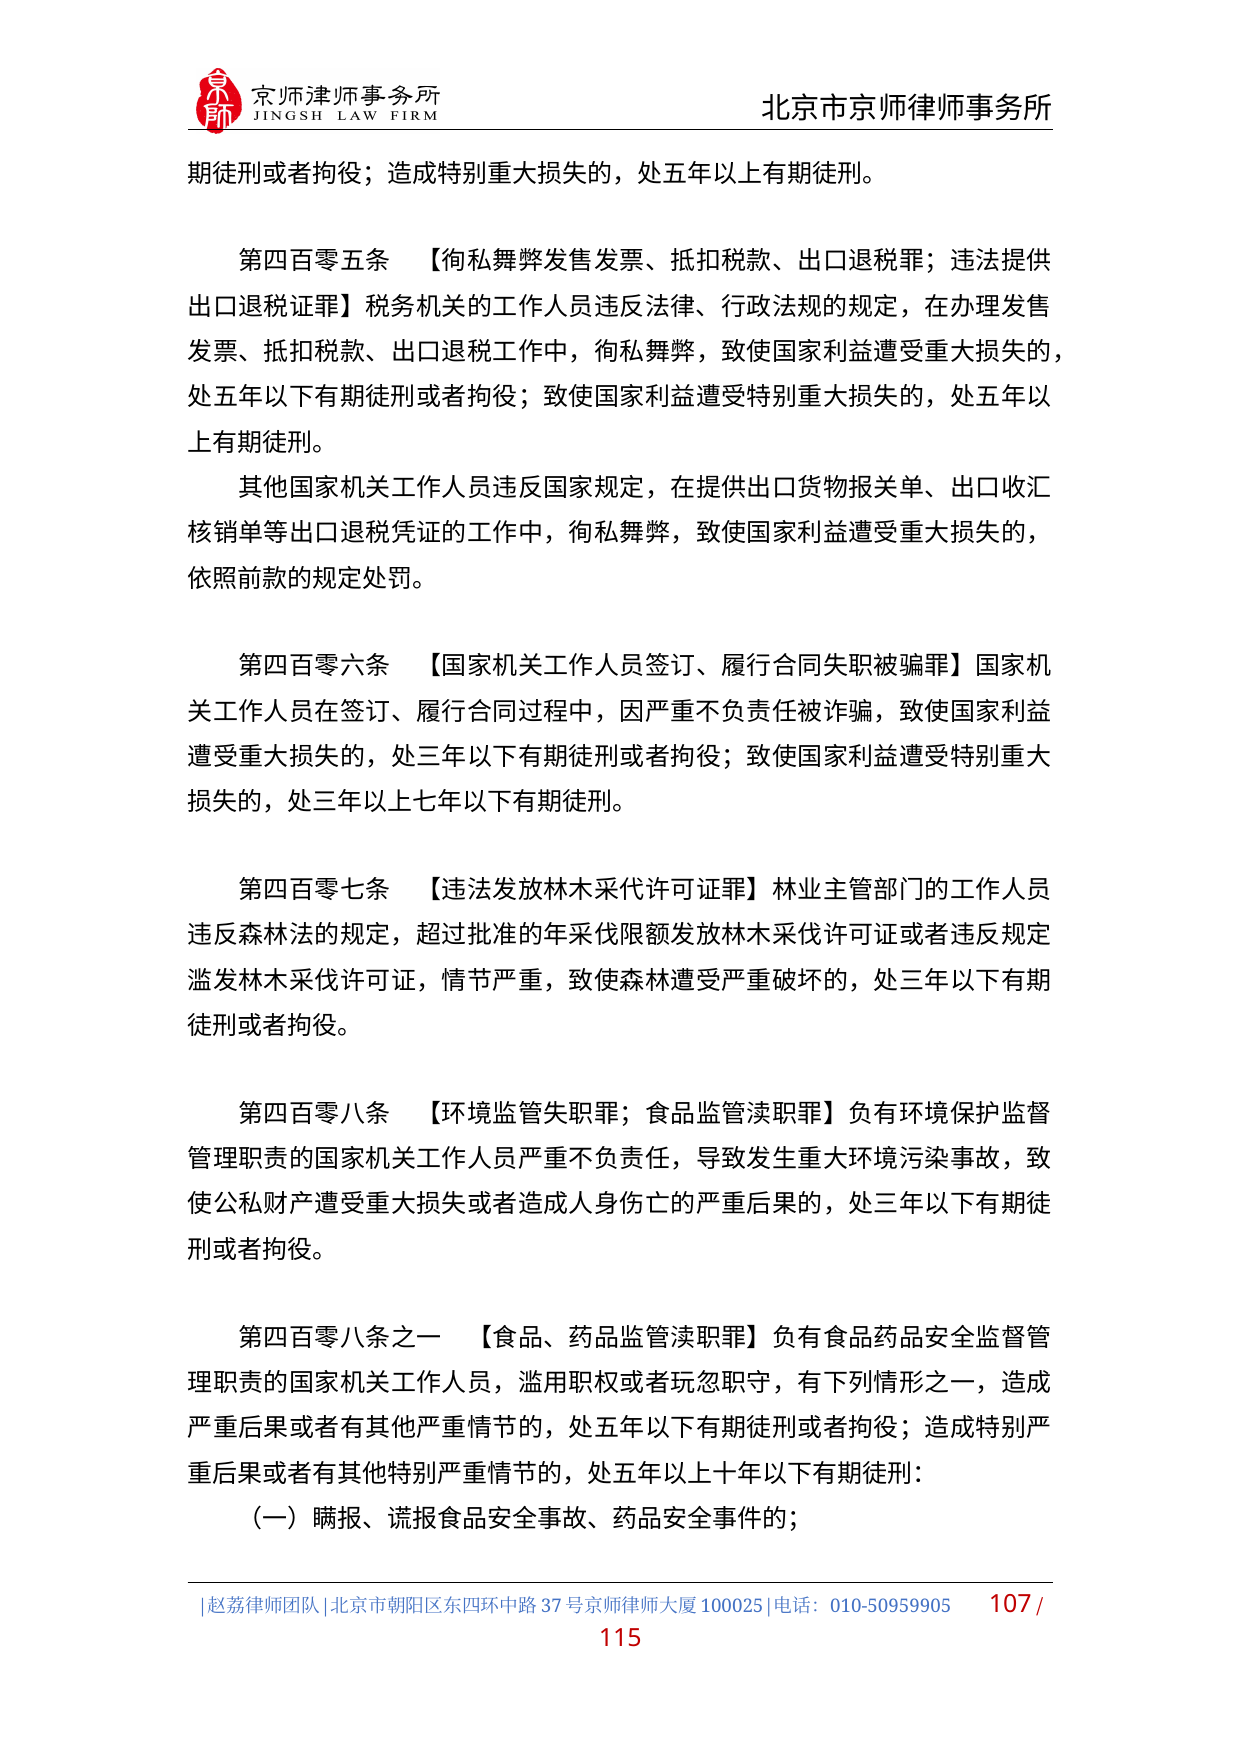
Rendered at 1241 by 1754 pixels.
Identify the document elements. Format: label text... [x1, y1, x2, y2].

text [187, 153, 1053, 189]
text 第四百零七条 【违法发放林木采代许可证罪】林业主管部门的工作人员违反森林法的规定，超过批准的年采伐限额发放林木采伐许可证或者违反规定滥发林木采伐许可证，情节严重，致使森林遭受严重破坏的，处三年以下有期徒刑或者拘役。 [187, 869, 1053, 1042]
picture [196, 68, 440, 129]
text 第四百零五条 【徇私舞弊发售发票、抵扣税款、出口退税罪；违法提供出口退税证罪】税务机关的工作人员违反法律、行政法规的规定，在办理发售发票、抵扣税款、出口退税工作中，徇私舞弊，致使国家利益遭受重大损失的，处五年以下有期徒刑或者拘役；致使国家利益遭受特别重大损失的，处五年以上有期徒刑。 [187, 241, 1053, 458]
text 第四百零八条之一 【食品、药品监管渎职罪】负有食品药品安全监督管理职责的国家机关工作人员，滥用职权或者玩忽职守，有下列情形之一，造成严重后果或者有其他严重情节的，处五年以下有期徒刑或者拘役；造成特别严重后果或者有其他特别严重情节的，处五年以上十年以下有期徒刑： [187, 1317, 1053, 1489]
picture [196, 130, 440, 134]
text 第四百零八条 【环境监管失职罪；食品监管渎职罪】负有环境保护监督管理职责的国家机关工作人员严重不负责任，导致发生重大环境污染事故，致使公私财产遭受重大损失或者造成人身伤亡的严重后果的，处三年以下有期徒刑或者拘役。 [187, 1093, 1053, 1266]
text 第四百零六条 【国家机关工作人员签订、履行合同失职被骗罪】国家机关工作人员在签订、履行合同过程中，因严重不负责任被诈骗，致使国家利益遭受重大损失的，处三年以下有期徒刑或者拘役；致使国家利益遭受特别重大损失的，处三年以上七年以下有期徒刑。 [187, 646, 1053, 818]
text （一）瞒报、谎报食品安全事故、药品安全事件的； [187, 1498, 1053, 1534]
text 其他国家机关工作人员违反国家规定，在提供出口货物报关单、出口收汇核销单等出口退税凭证的工作中，徇私舞弊，致使国家利益遭受重大损失的，依照前款的规定处罚。 [187, 467, 1053, 594]
